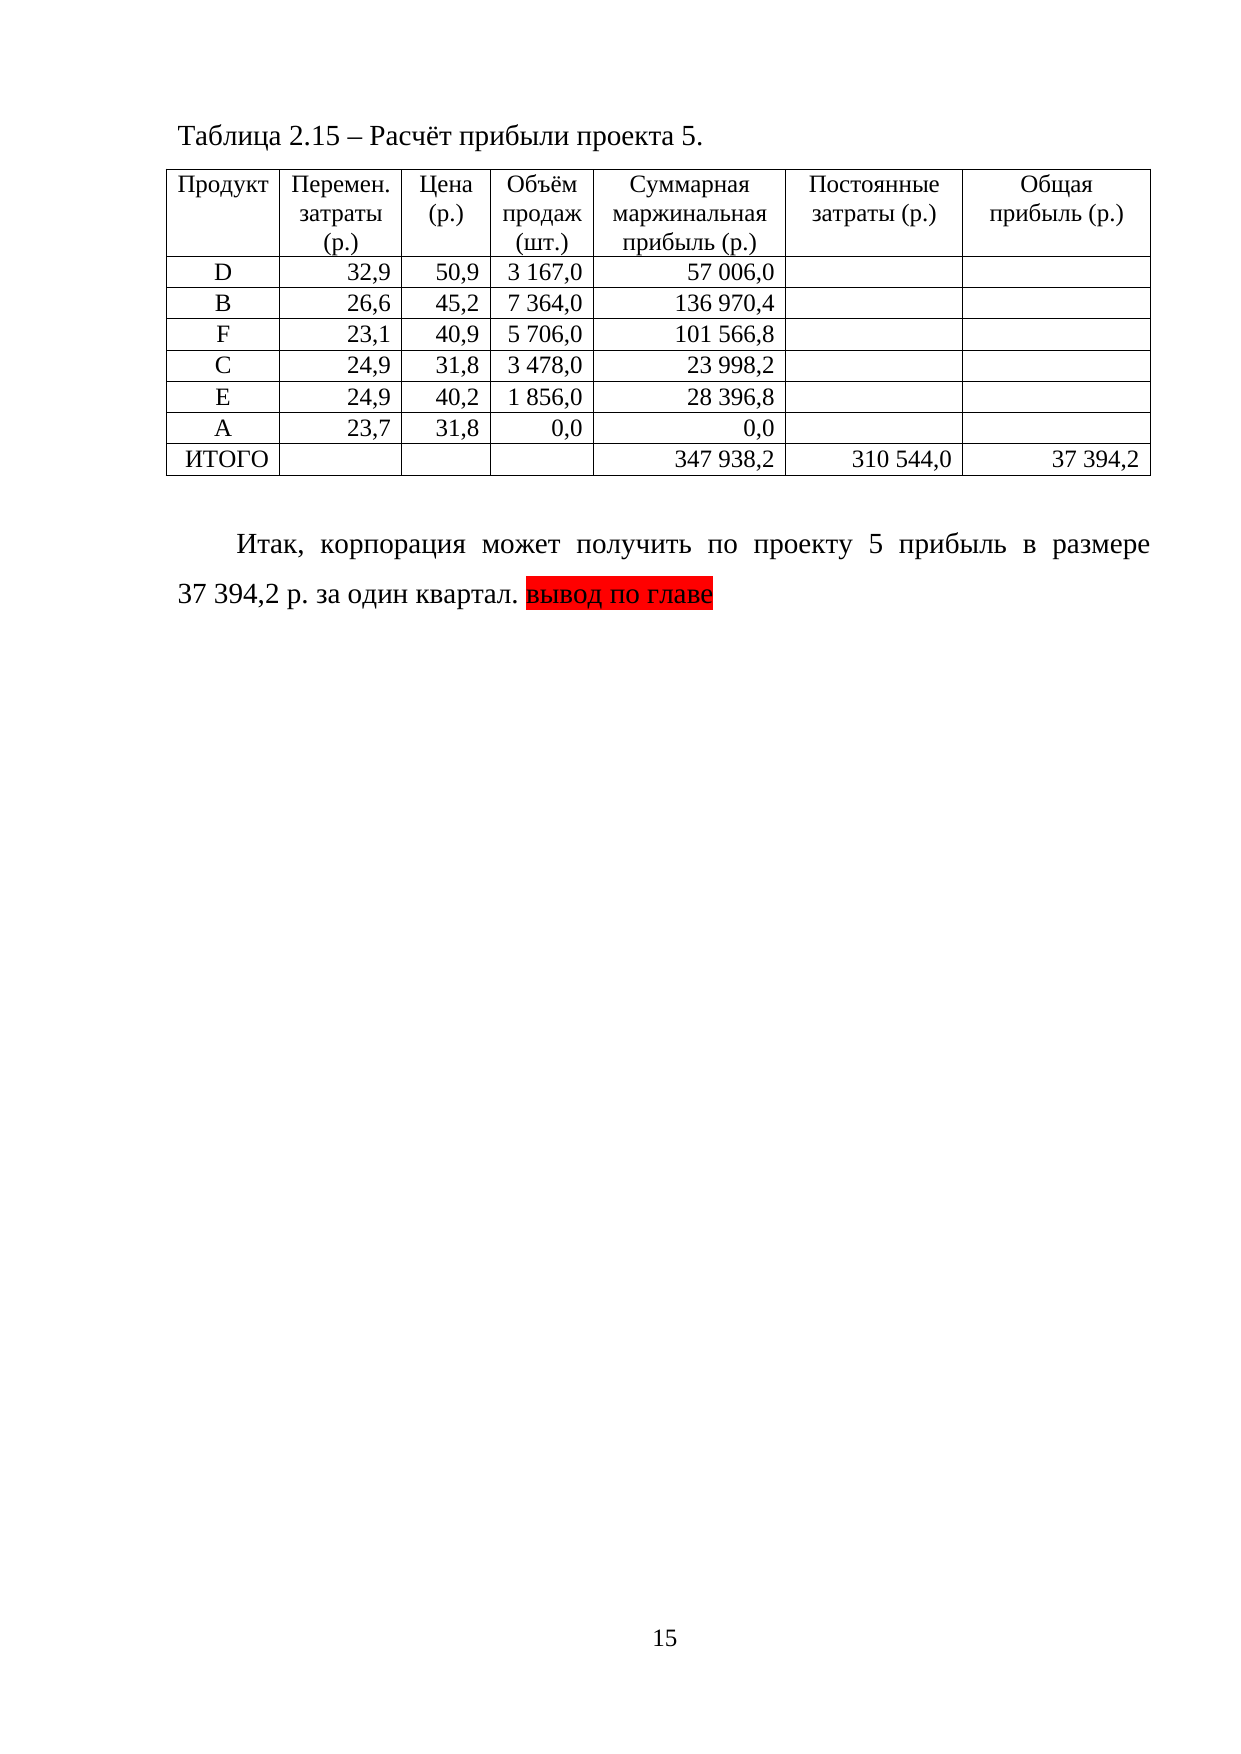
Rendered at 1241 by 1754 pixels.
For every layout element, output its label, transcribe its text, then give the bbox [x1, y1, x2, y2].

table_header Перемен. затраты (р.) [280, 170, 401, 256]
table_cell [786, 288, 962, 318]
table_cell [963, 319, 1150, 349]
table_cell [963, 413, 1150, 443]
table_cell F [167, 319, 279, 349]
table_cell 23,1 [280, 319, 401, 349]
table_header Объём продаж (шт.) [491, 170, 593, 256]
table_cell 136 970,4 [594, 288, 785, 318]
table_cell 45,2 [402, 288, 490, 318]
table_cell [963, 351, 1150, 381]
table_cell [963, 382, 1150, 412]
table_cell [963, 257, 1150, 287]
table_cell C [167, 351, 279, 381]
table_cell [491, 444, 593, 474]
table_cell [963, 288, 1150, 318]
table_cell 23,7 [280, 413, 401, 443]
table_cell 40,9 [402, 319, 490, 349]
table_cell 28 396,8 [594, 382, 785, 412]
table_cell 3 167,0 [491, 257, 593, 287]
table_cell 57 006,0 [594, 257, 785, 287]
table_cell 24,9 [280, 351, 401, 381]
table_cell D [167, 257, 279, 287]
table_header Цена (р.) [402, 170, 490, 256]
text Таблица 2.15 – Расчёт прибыли проекта 5. [177, 118, 1152, 152]
table_cell 347 938,2 [594, 444, 785, 474]
table_cell 24,9 [280, 382, 401, 412]
table_cell [402, 444, 490, 474]
table_header Общая прибыль (р.) [963, 170, 1150, 256]
table_cell 310 544,0 [786, 444, 962, 474]
table_cell 1 856,0 [491, 382, 593, 412]
table_cell [786, 382, 962, 412]
table_cell [786, 319, 962, 349]
table_cell 7 364,0 [491, 288, 593, 318]
table_cell [786, 351, 962, 381]
table_header Продукт [167, 170, 279, 256]
table_cell 3 478,0 [491, 351, 593, 381]
table_cell 31,8 [402, 351, 490, 381]
table_cell B [167, 288, 279, 318]
table_cell A [167, 413, 279, 443]
table_cell 5 706,0 [491, 319, 593, 349]
table_cell 50,9 [402, 257, 490, 287]
table_header Постоянные затраты (р.) [786, 170, 962, 256]
table_cell 32,9 [280, 257, 401, 287]
table_cell 0,0 [491, 413, 593, 443]
table_cell 0,0 [594, 413, 785, 443]
table_cell 31,8 [402, 413, 490, 443]
table_cell E [167, 382, 279, 412]
text Итак, корпорация может получить по проекту 5 прибыль в размере 37 394,2 р. за один квартал. вывод по главе [177, 526, 1152, 610]
table_cell 101 566,8 [594, 319, 785, 349]
table_cell [786, 257, 962, 287]
table_cell 26,6 [280, 288, 401, 318]
table_cell [280, 444, 401, 474]
table_cell 40,2 [402, 382, 490, 412]
table_cell [786, 413, 962, 443]
table_header Суммарная маржинальная прибыль (р.) [594, 170, 785, 256]
table_cell 37 394,2 [963, 444, 1150, 474]
table_cell 23 998,2 [594, 351, 785, 381]
table_cell ИТОГО [167, 444, 279, 474]
